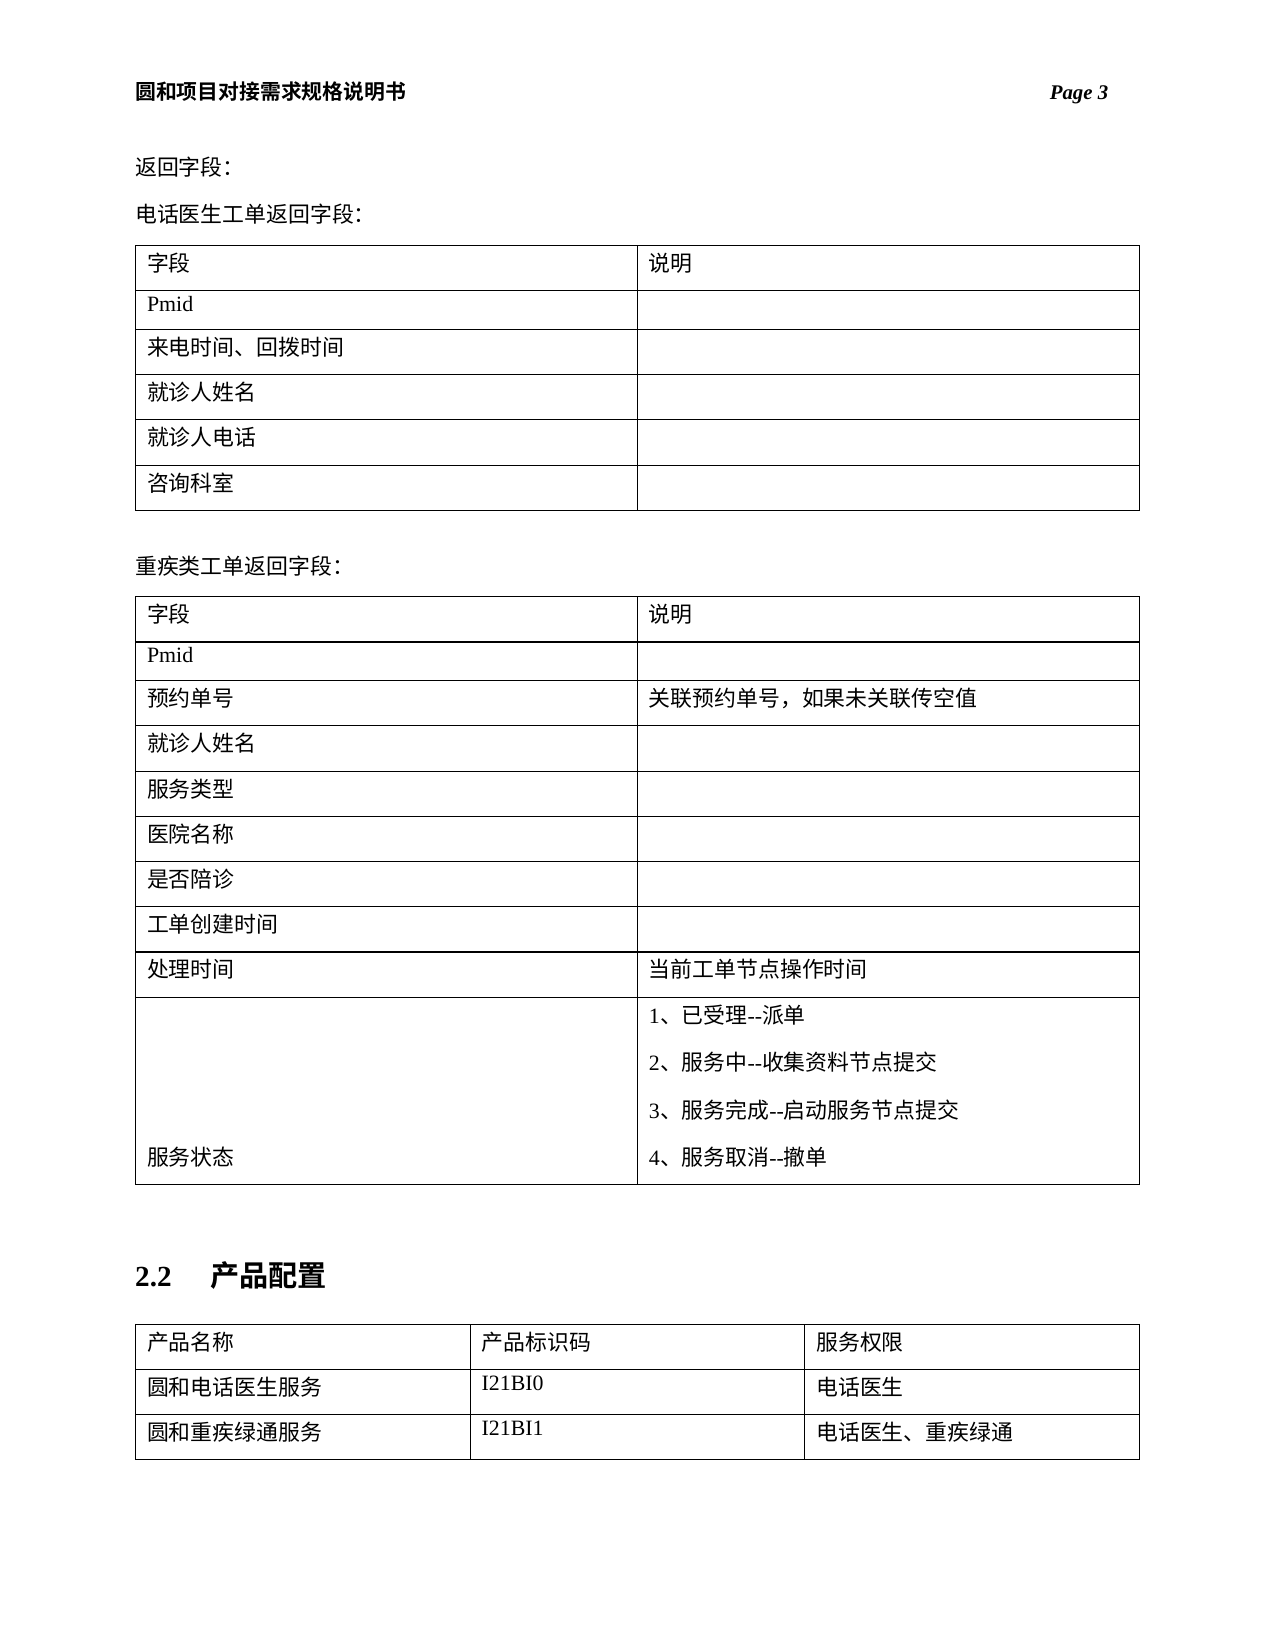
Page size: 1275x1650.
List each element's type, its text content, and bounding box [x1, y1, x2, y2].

table_cell 当前工单节点操作时间 [638, 953, 1139, 997]
table_cell Pmid [136, 291, 637, 329]
table_cell [638, 772, 1139, 816]
table_header 字段 [136, 597, 637, 641]
table_header 字段 [136, 246, 637, 290]
table_header 说明 [638, 597, 1139, 641]
text 重疾类工单返回字段： [135, 549, 1140, 580]
table_cell [638, 291, 1139, 329]
table_cell 来电时间、回拨时间 [136, 330, 637, 374]
table_header 产品标识码 [471, 1325, 804, 1369]
table_cell 是否陪诊 [136, 862, 637, 906]
table_cell [638, 420, 1139, 464]
table_cell [638, 817, 1139, 861]
table_cell 服务类型 [136, 772, 637, 816]
table_cell 电话医生、重疾绿通 [805, 1415, 1139, 1459]
table_cell [638, 907, 1139, 951]
text 返回字段： [135, 150, 1140, 182]
table_cell Pmid [136, 643, 637, 680]
table_cell [638, 726, 1139, 771]
table_cell I21BI0 [471, 1370, 804, 1414]
table_header 服务权限 [805, 1325, 1139, 1369]
table_cell [638, 643, 1139, 680]
table_cell [638, 862, 1139, 906]
table_cell 工单创建时间 [136, 907, 637, 951]
subtitle 产品配置 [135, 1252, 1140, 1294]
table_header 产品名称 [136, 1325, 470, 1369]
table_cell 圆和重疾绿通服务 [136, 1415, 470, 1459]
table_cell 1、已受理--派单 2、服务中--收集资料节点提交 3、服务完成--启动服务节点提交 4、服务取消--撤单 [638, 998, 1139, 1184]
table_cell 咨询科室 [136, 466, 637, 510]
table_cell [638, 375, 1139, 419]
table_cell 医院名称 [136, 817, 637, 861]
table_cell 服务状态 [136, 998, 637, 1184]
table_cell I21BI1 [471, 1415, 804, 1459]
table_cell 就诊人姓名 [136, 375, 637, 419]
table_cell 圆和电话医生服务 [136, 1370, 470, 1414]
table_cell 就诊人电话 [136, 420, 637, 464]
text 电话医生工单返回字段： [135, 197, 1140, 229]
table_header 说明 [638, 246, 1139, 290]
table_cell 处理时间 [136, 953, 637, 997]
table_cell 关联预约单号，如果未关联传空值 [638, 681, 1139, 725]
table_cell [638, 466, 1139, 510]
table_cell 预约单号 [136, 681, 637, 725]
table_cell 电话医生 [805, 1370, 1139, 1414]
table_cell [638, 330, 1139, 374]
table_cell 就诊人姓名 [136, 726, 637, 771]
